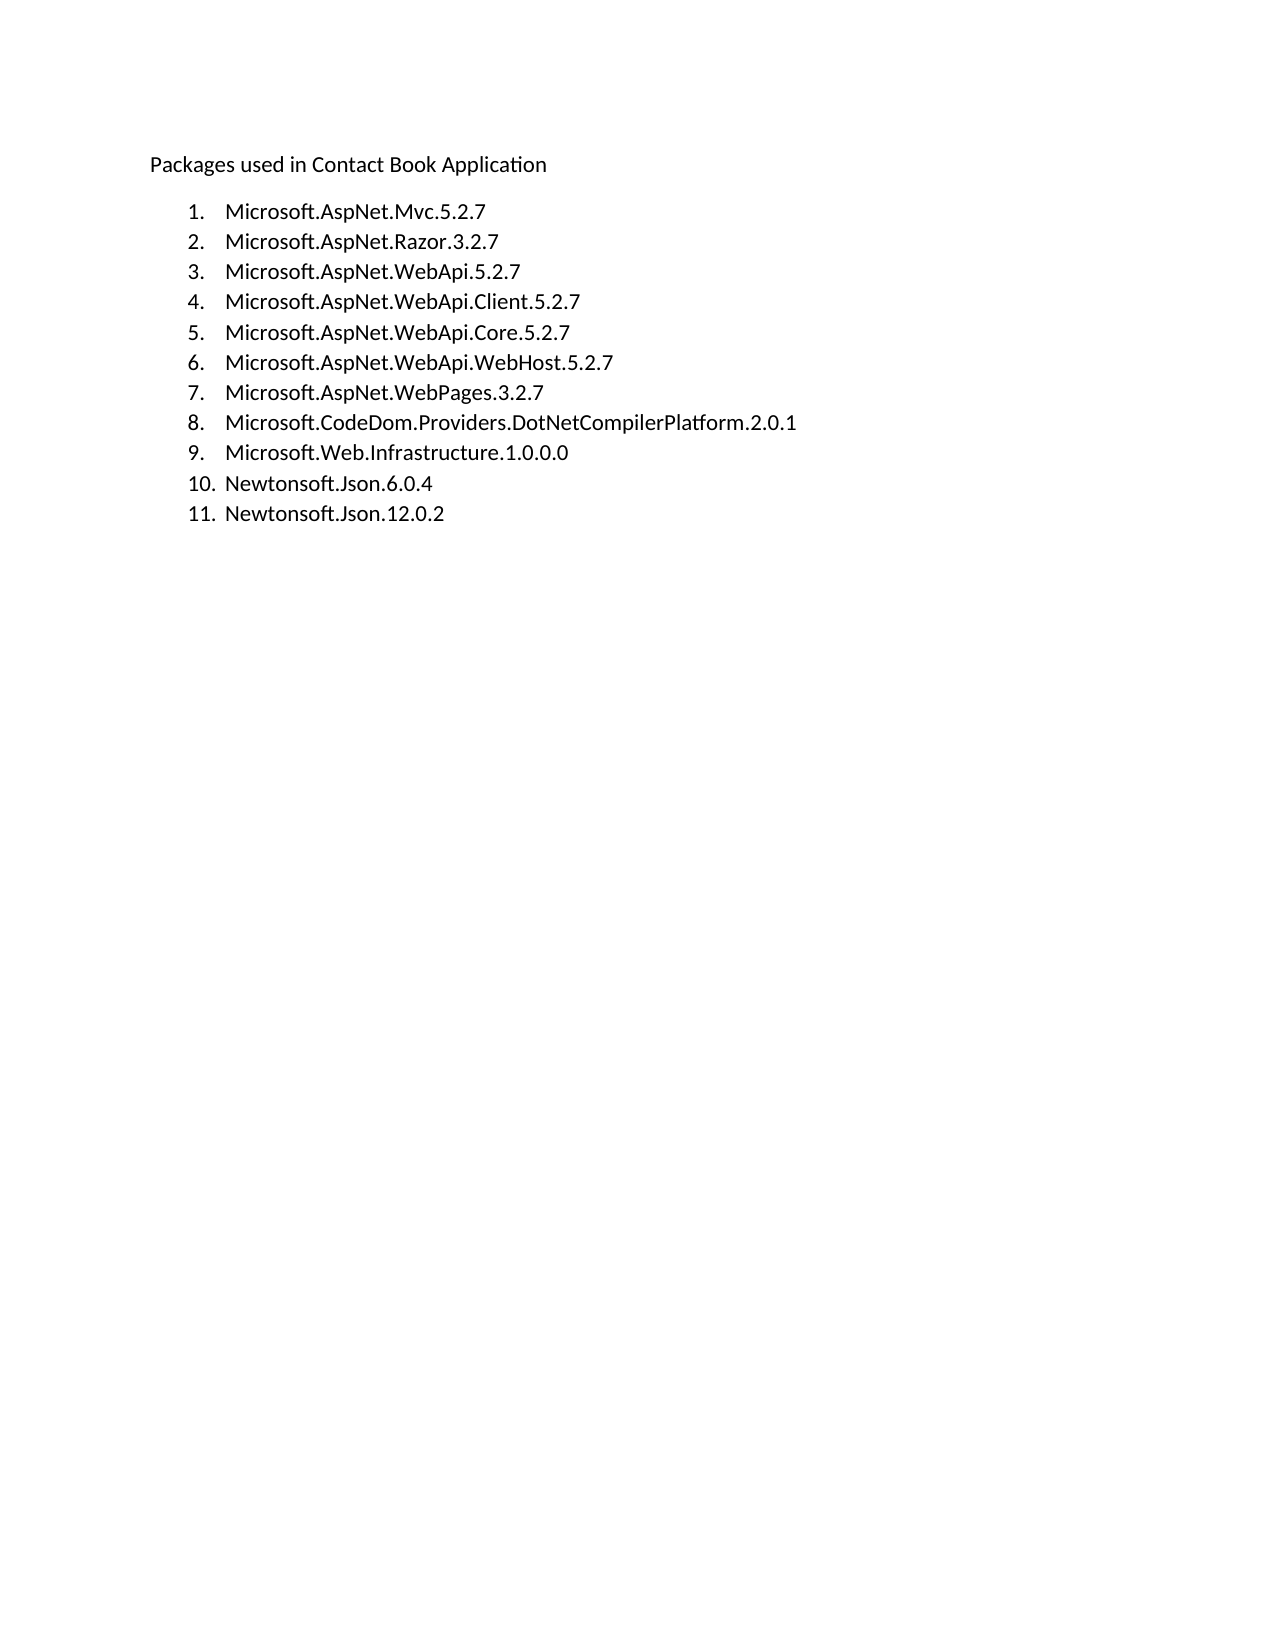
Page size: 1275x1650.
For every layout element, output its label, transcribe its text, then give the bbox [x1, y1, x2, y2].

list Microsoft.AspNet.WebApi.WebHost.5.2.7 [187, 348, 1125, 376]
list Microsoft.AspNet.WebApi.Core.5.2.7 [187, 318, 1125, 346]
list Microsoft.AspNet.WebApi.5.2.7 [187, 257, 1125, 285]
text Packages used in Contact Book Application [150, 150, 1125, 178]
list Microsoft.AspNet.WebPages.3.2.7 [187, 378, 1125, 406]
list Newtonsoft.Json.6.0.4 [187, 469, 1125, 497]
list Microsoft.CodeDom.Providers.DotNetCompilerPlatform.2.0.1 [187, 408, 1125, 436]
list Microsoft.AspNet.WebApi.Client.5.2.7 [187, 287, 1125, 316]
list Microsoft.AspNet.Mvc.5.2.7 [187, 197, 1125, 225]
list Microsoft.AspNet.Razor.3.2.7 [187, 227, 1125, 255]
list Newtonsoft.Json.12.0.2 [187, 499, 1125, 527]
list Microsoft.Web.Infrastructure.1.0.0.0 [187, 438, 1125, 467]
